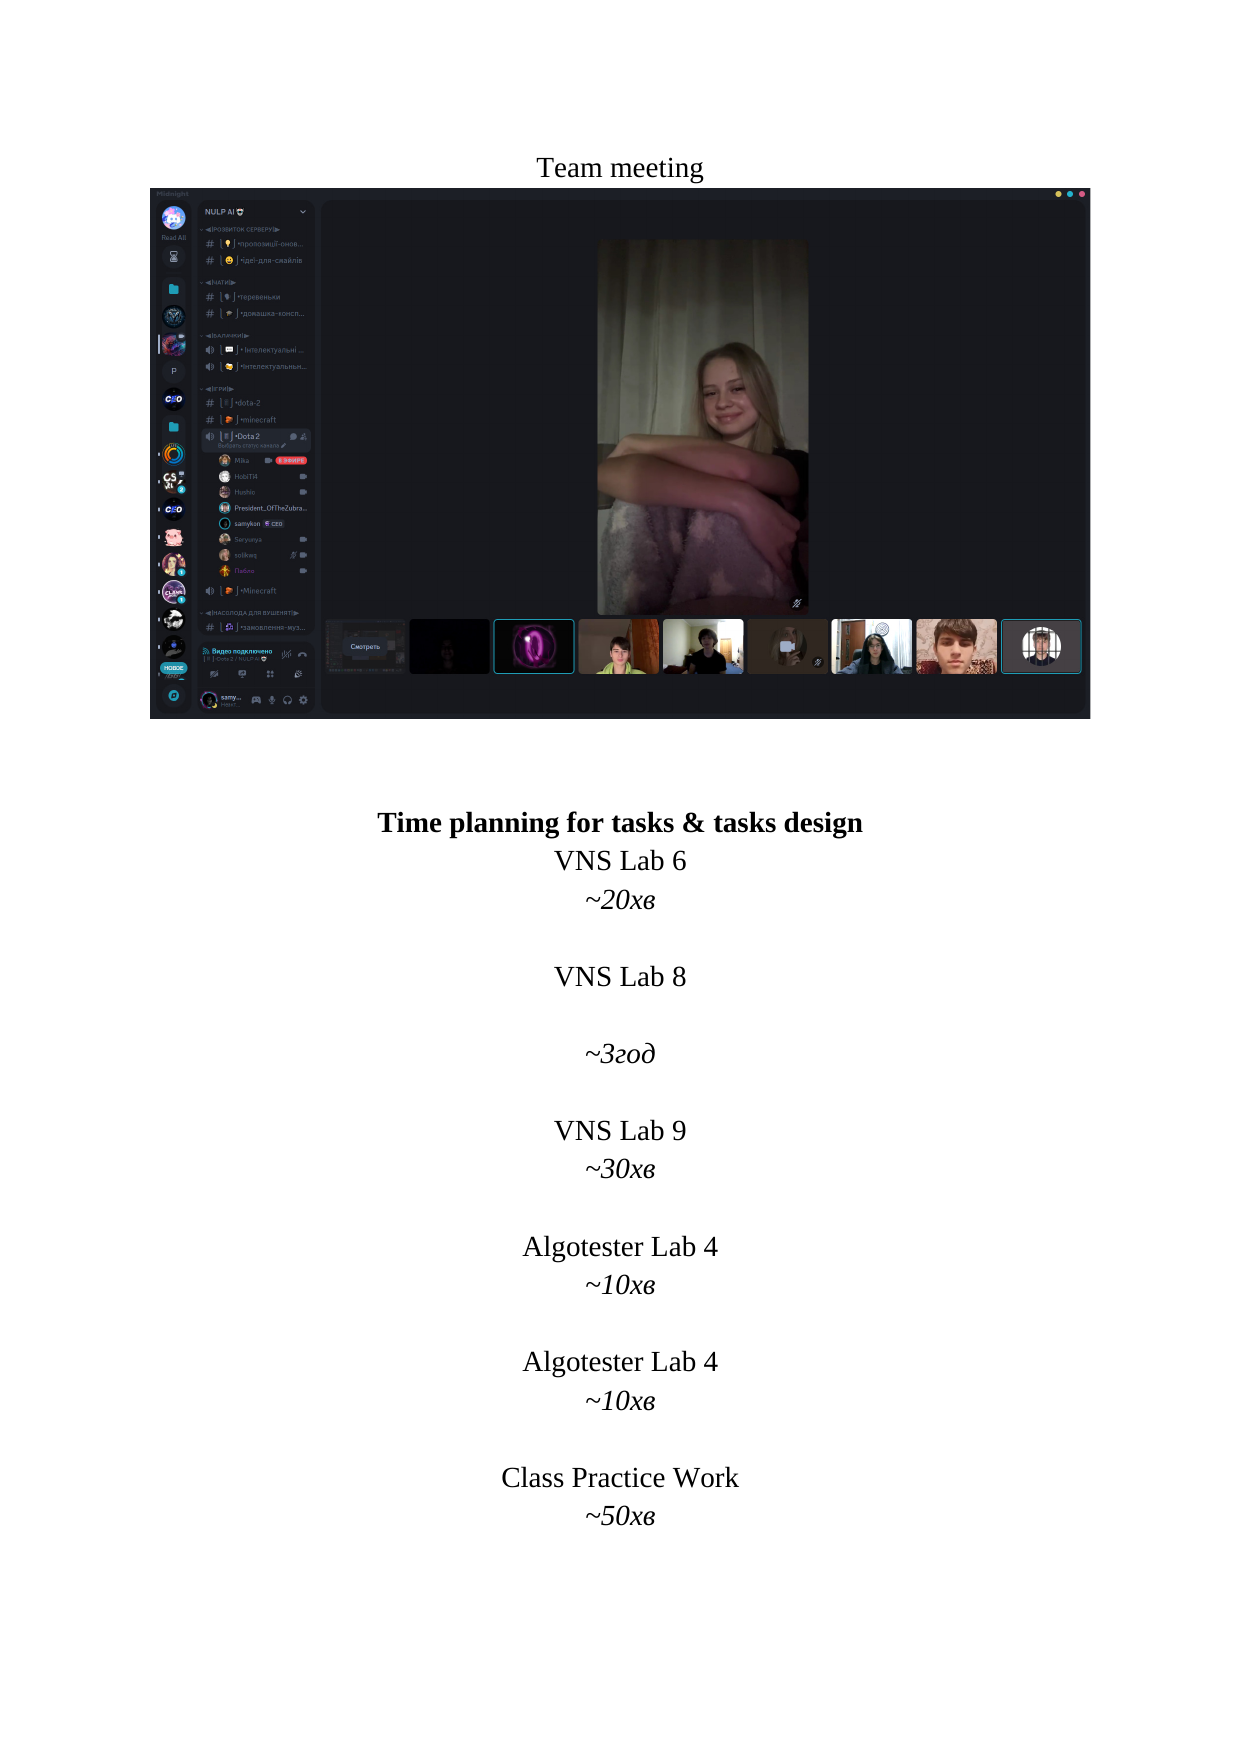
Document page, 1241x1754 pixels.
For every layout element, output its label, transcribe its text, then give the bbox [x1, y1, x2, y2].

text Algotester Lab 4 [150, 1229, 1090, 1262]
text ~50хв [150, 1498, 1090, 1532]
text ~10хв [150, 1267, 1090, 1301]
text VNS Lab 6 [150, 843, 1090, 877]
text Team meeting [150, 150, 1090, 183]
text ~10хв [150, 1383, 1090, 1416]
text VNS Lab 9 [150, 1113, 1090, 1147]
text ~3год [150, 1036, 1090, 1069]
text ~30хв [150, 1152, 1090, 1185]
text Time planning for tasks & tasks design [150, 805, 1090, 838]
text Class Practice Work [150, 1460, 1090, 1493]
text Algotester Lab 4 [150, 1344, 1090, 1378]
picture [150, 188, 1091, 719]
text VNS Lab 8 [150, 959, 1090, 992]
text ~20хв [150, 882, 1090, 915]
